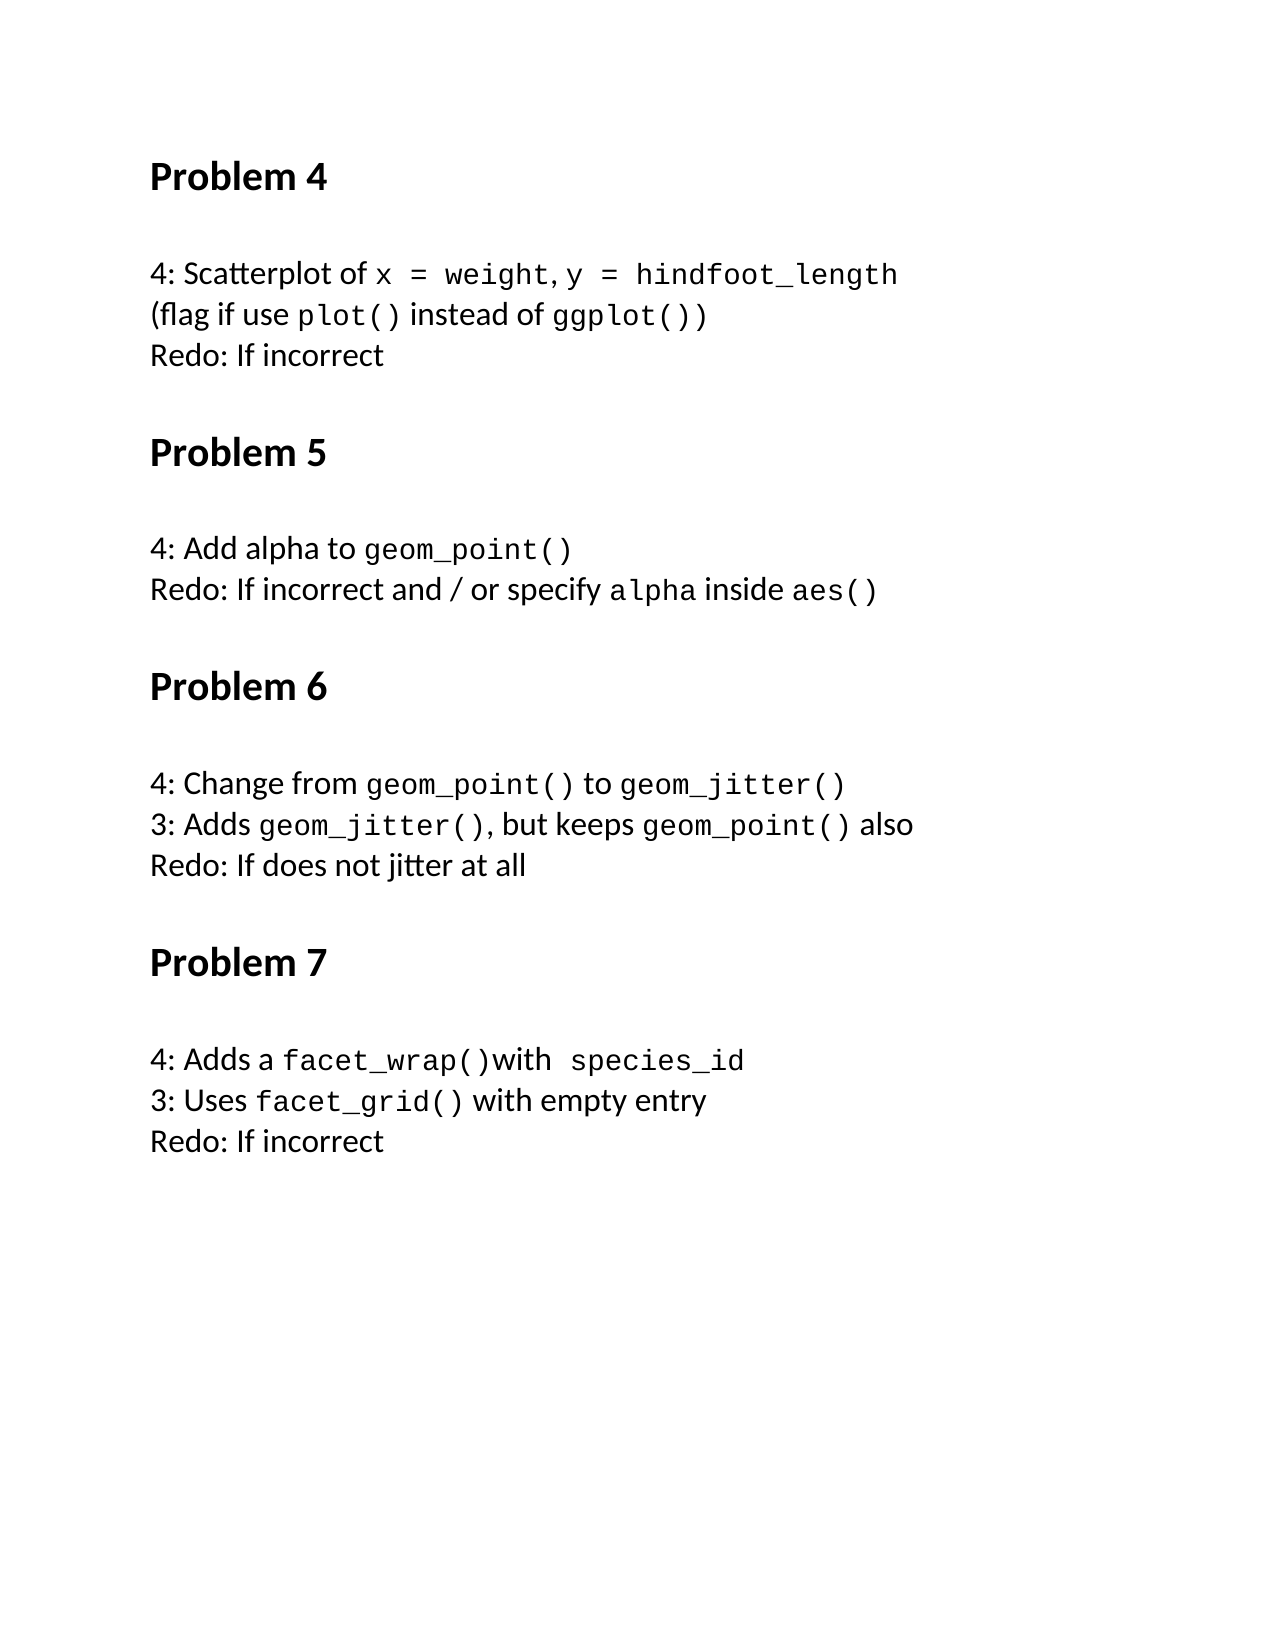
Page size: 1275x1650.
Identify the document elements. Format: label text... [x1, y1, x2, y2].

text Problem 4 [150, 150, 1125, 201]
text 4: Change from geom_point() to geom_jitter() [150, 762, 1125, 803]
text 3: Uses facet_grid() with empty entry [150, 1079, 1125, 1120]
text 4: Add alpha to geom_point() [150, 527, 1125, 568]
text Redo: If incorrect and / or specify alpha inside aes() [150, 568, 1125, 609]
text 4: Adds a facet_wrap()with species_id [150, 1037, 1125, 1079]
text Problem 6 [150, 660, 1125, 711]
text 3: Adds geom_jitter(), but keeps geom_point() also [150, 803, 1125, 844]
text (flag if use plot() instead of ggplot()) [150, 293, 1125, 334]
text Redo: If incorrect [150, 334, 1125, 375]
text 4: Scatterplot of x = weight, y = hindfoot_length [150, 252, 1125, 293]
text Redo: If does not jitter at all [150, 844, 1125, 885]
text Problem 5 [150, 426, 1125, 476]
text Problem 7 [150, 936, 1125, 987]
text Redo: If incorrect [150, 1120, 1125, 1161]
